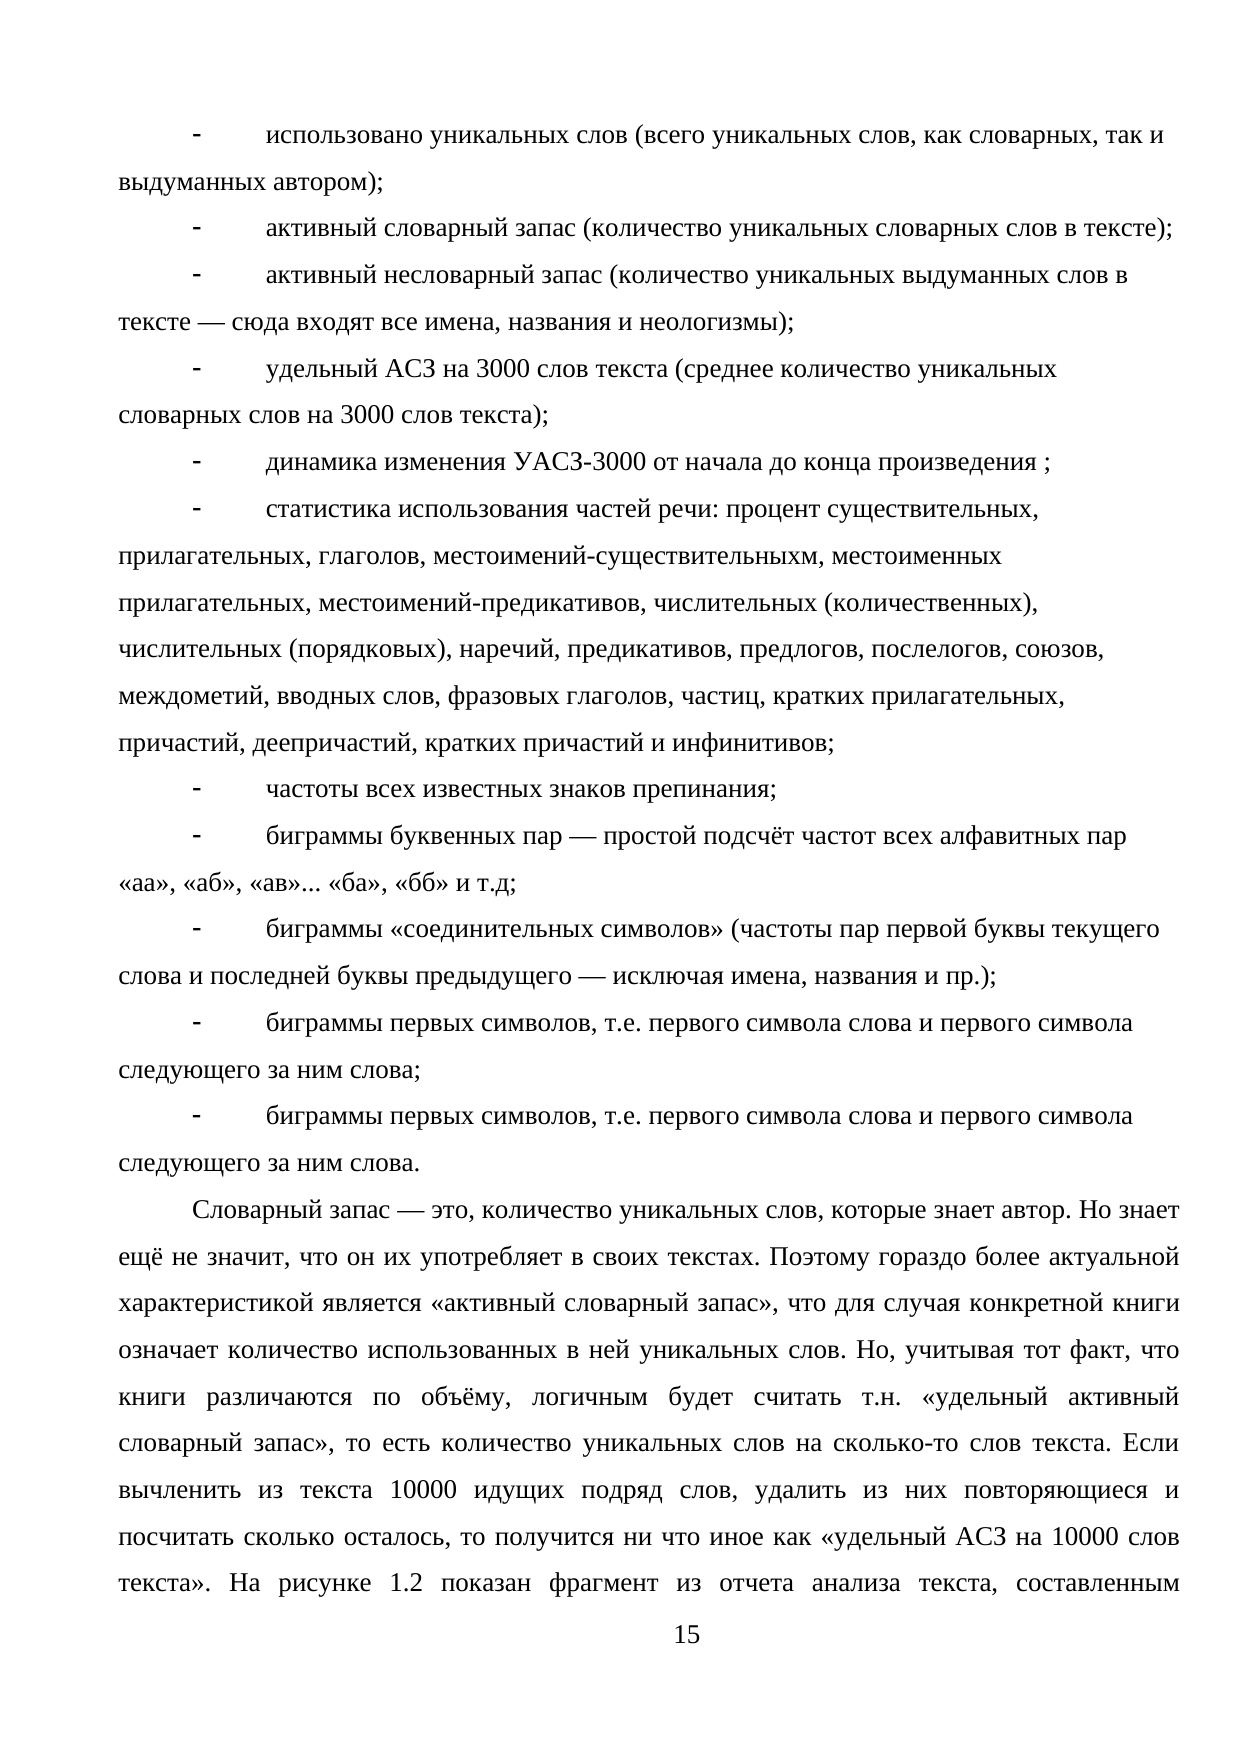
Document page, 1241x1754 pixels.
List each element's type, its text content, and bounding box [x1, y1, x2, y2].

list биграммы буквенных пар — простой подсчёт частот всех алфавитных пар «аа», «аб», «ав»... «ба», «бб» и т.д; [118, 819, 1181, 897]
list статистика использования частей речи: процент существительных, прилагательных, глаголов, местоимений-существительныхм, местоименных прилагательных, местоимений-предикативов, числительных (количественных), числительных (порядковых), наречий, предикативов, предлогов, послелогов, союзов, междометий, вводных слов, фразовых глаголов, частиц, кратких прилагательных, причастий, деепричастий, кратких причастий и инфинитивов; [118, 492, 1181, 757]
list динамика изменения УАСЗ-3000 от начала до конца произведения ; [118, 445, 1181, 477]
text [118, 1193, 1181, 1597]
list частоты всех известных знаков препинания; [118, 772, 1181, 803]
list активный несловарный запас (количество уникальных выдуманных слов в тексте — сюда входят все имена, названия и неологизмы); [118, 258, 1181, 336]
list биграммы первых символов, т.е. первого символа слова и первого символа следующего за ним слова. [118, 1099, 1181, 1177]
list биграммы «соединительных символов» (частоты пар первой буквы текущего слова и последней буквы предыдущего — исключая имена, названия и пр.); [118, 913, 1181, 991]
list использовано уникальных слов (всего уникальных слов, как словарных, так и выдуманных автором); [118, 118, 1181, 196]
list удельный АСЗ на 3000 слов текста (среднее количество уникальных словарных слов на 3000 слов текста); [118, 352, 1181, 430]
list активный словарный запас (количество уникальных словарных слов в тексте); [118, 212, 1181, 243]
list биграммы первых символов, т.е. первого символа слова и первого символа следующего за ним слова; [118, 1006, 1181, 1084]
